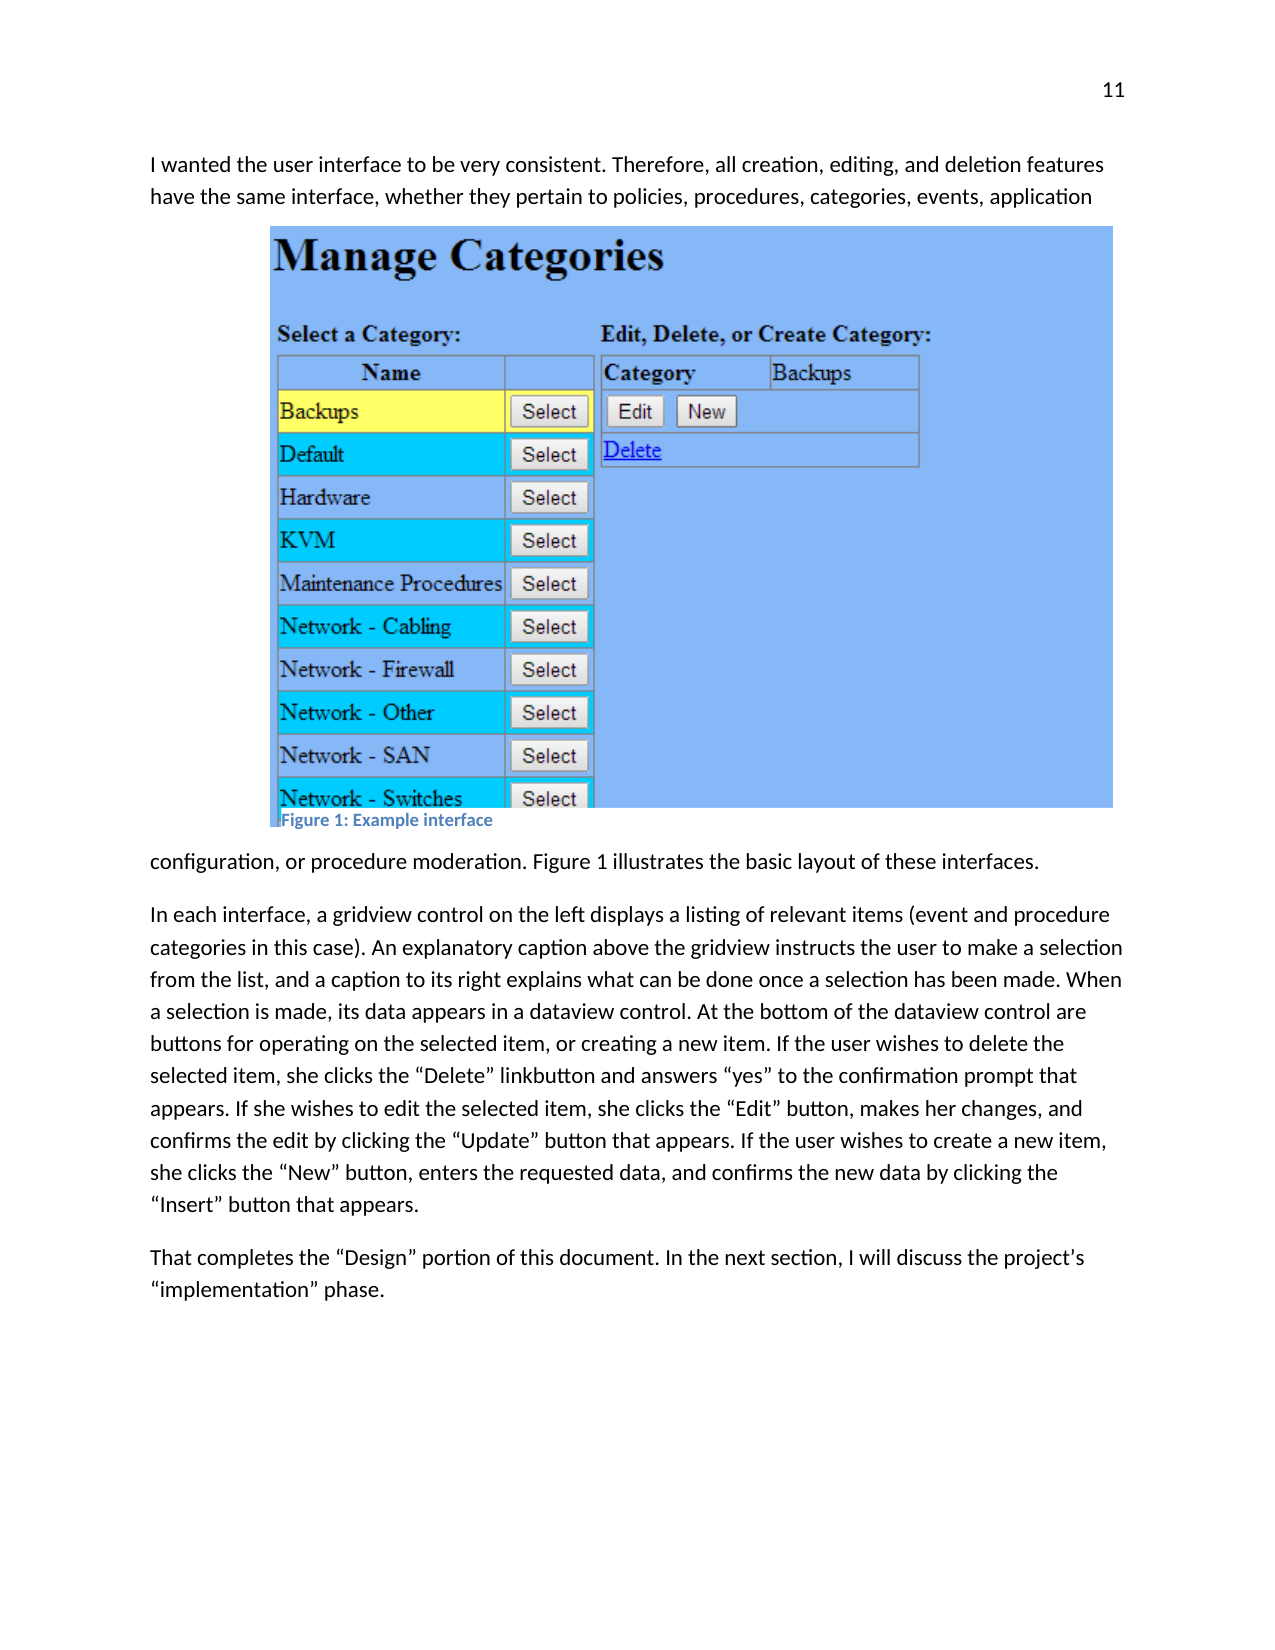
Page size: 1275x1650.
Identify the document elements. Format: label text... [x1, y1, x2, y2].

text That completes the “Design” portion of this document. In the next section, I will discuss the project’s “implementation” phase. [150, 1243, 1125, 1303]
picture [282, 791, 294, 804]
picture [511, 783, 588, 807]
picture [270, 226, 1113, 827]
text In each interface, a gridview control on the left displays a listing of relevant items (event and procedure categories in this case). An explanatory caption above the gridview instructs the user to make a selection from the list, and a caption to its right explains what can be done once a selection has been made. When a selection is made, its data appears in a dataview control. At the bottom of the dataview control are buttons for operating on the selected item, or creating a new item. If the user wishes to delete the selected item, she clicks the “Delete” linkbutton and answers “yes” to the confirmation prompt that appears. If she wishes to edit the selected item, she clicks the “Edit” button, makes her changes, and confirms the edit by clicking the “Update” button that appears. If the user wishes to create a new item, she clicks the “New” button, enters the requested data, and confirms the new data by clicking the “Insert” button that appears. [150, 901, 1125, 1218]
